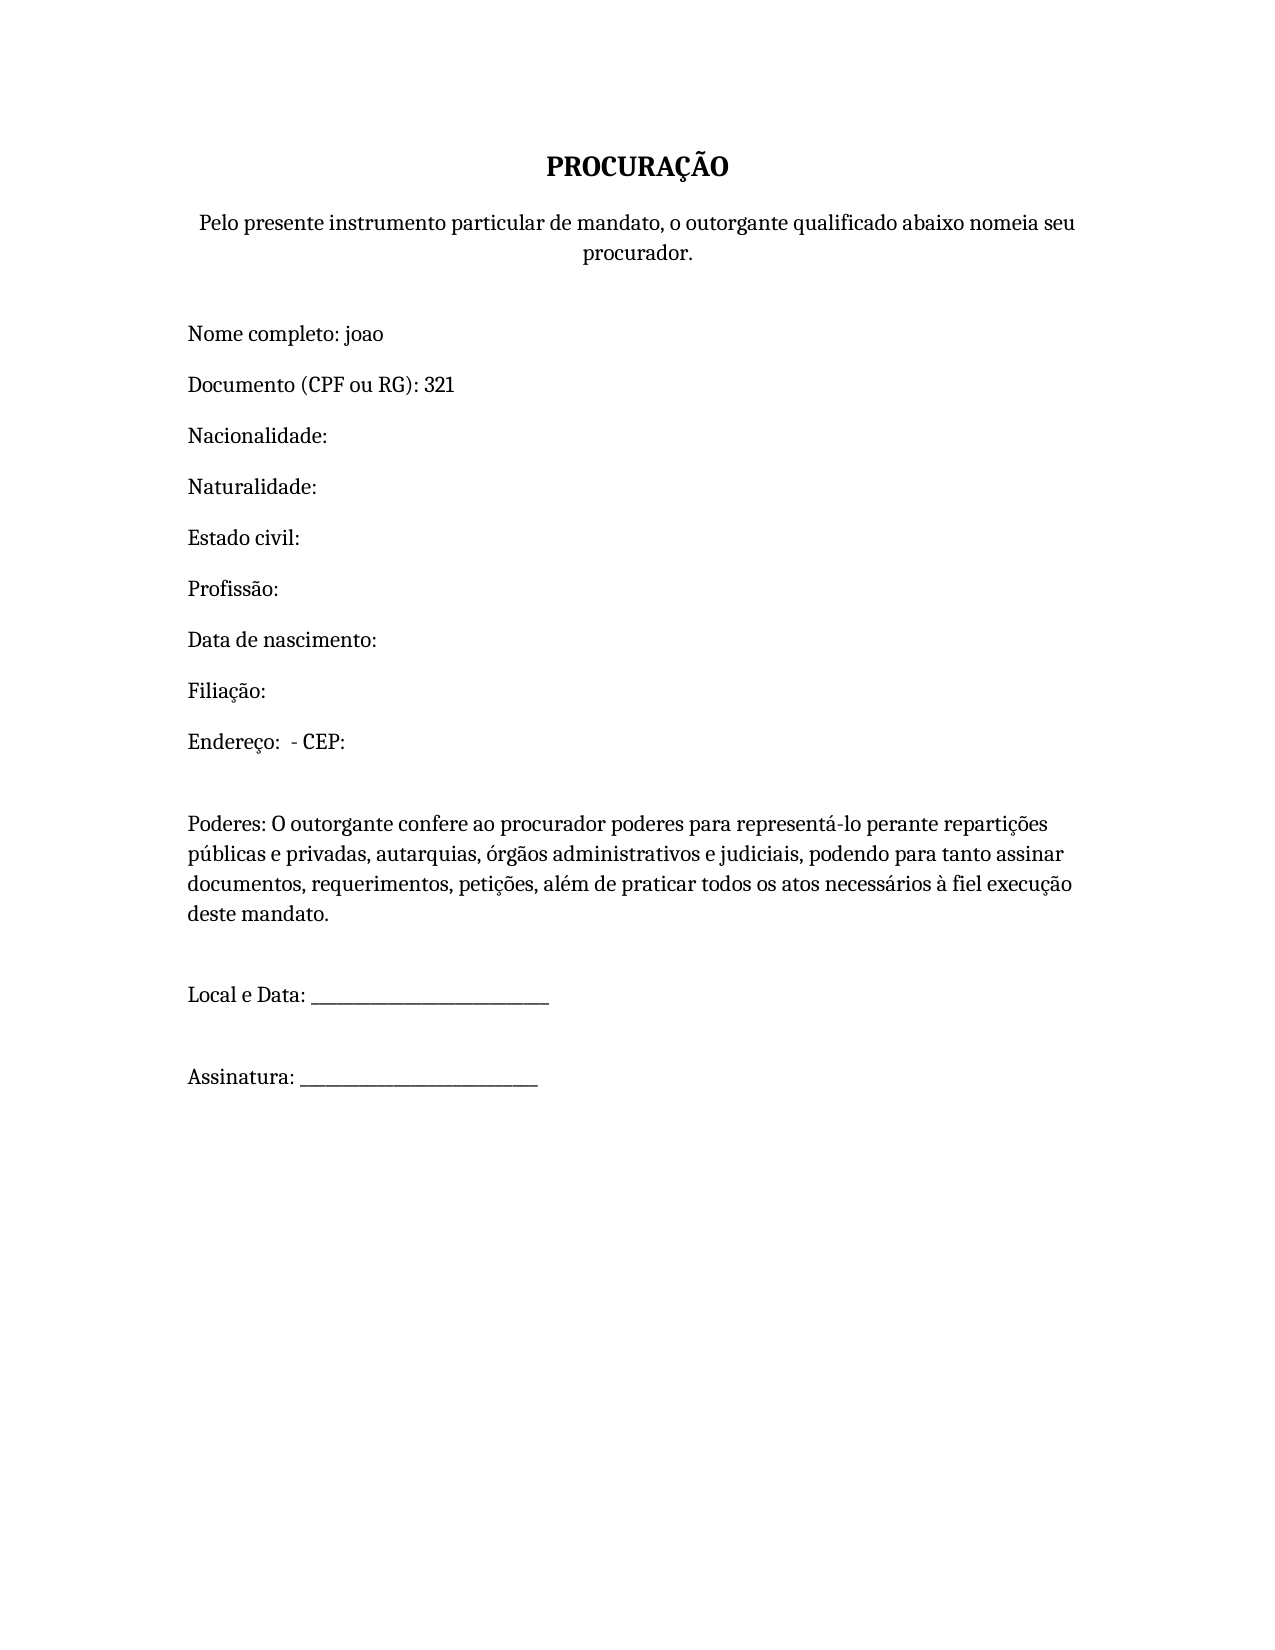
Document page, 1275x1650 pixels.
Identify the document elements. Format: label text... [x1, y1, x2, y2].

text Endereço: - CEP: [187, 729, 1087, 756]
text Profissão: [187, 576, 1087, 602]
text Assinatura: ____________________________ [187, 1033, 1087, 1090]
text Nacionalidade: [187, 423, 1087, 449]
text Poderes: O outorgante confere ao procurador poderes para representá-lo perante repartições públicas e privadas, autarquias, órgãos administrativos e judiciais, podendo para tanto assinar documentos, requerimentos, petições, além de praticar todos os atos necessários à fiel execução deste mandato. [187, 780, 1087, 927]
text Data de nascimento: [187, 627, 1087, 653]
text Filiação: [187, 678, 1087, 704]
text PROCURAÇÃO [187, 150, 1087, 183]
text Pelo presente instrumento particular de mandato, o outorgante qualificado abaixo nomeia seu procurador. [187, 209, 1087, 296]
text Documento (CPF ou RG): 321 [187, 372, 1087, 398]
text Local e Data: ____________________________ [187, 952, 1087, 1009]
text Nome completo: joao [187, 321, 1087, 347]
text Estado civil: [187, 525, 1087, 551]
text Naturalidade: [187, 474, 1087, 500]
